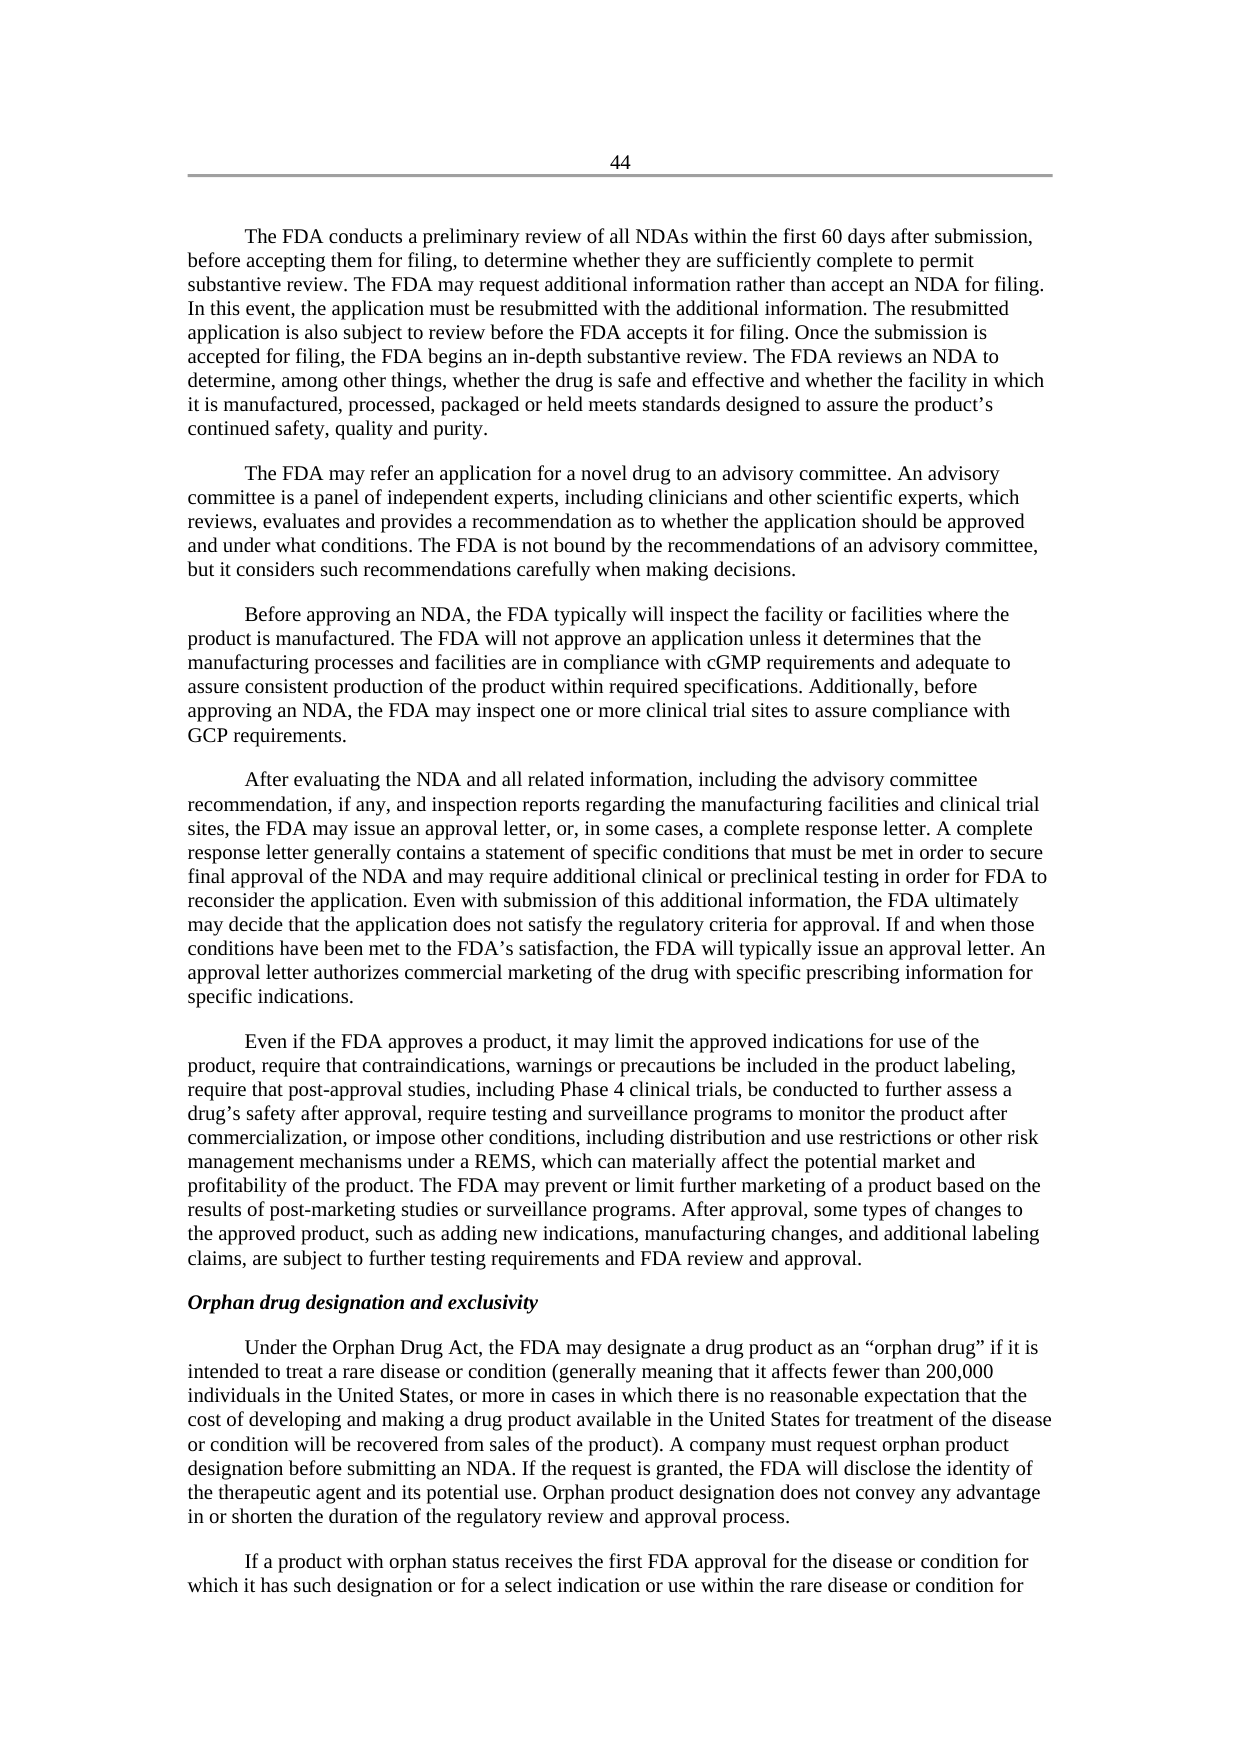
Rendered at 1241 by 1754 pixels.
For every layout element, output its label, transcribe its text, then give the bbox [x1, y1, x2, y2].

text The FDA conducts a preliminary review of all NDAs within the first 60 days after submission, before accepting them for filing, to determine whether they are sufficiently complete to permit substantive review. The FDA may request additional information rather than accept an NDA for filing. In this event, the application must be resubmitted with the additional information. The resubmitted application is also subject to review before the FDA accepts it for filing. Once the submission is accepted for filing, the FDA begins an in-depth substantive review. The FDA reviews an NDA to determine, among other things, whether the drug is safe and effective and whether the facility in which it is manufactured, processed, packaged or held meets standards designed to assure the product’s continued safety, quality and purity. [187, 224, 1053, 440]
text 44 [187, 150, 1053, 174]
text Orphan drug designation and exclusivity [187, 1290, 1053, 1314]
text Under the Orphan Drug Act, the FDA may designate a drug product as an “orphan drug” if it is intended to treat a rare disease or condition (generally meaning that it affects fewer than 200,000 individuals in the United States, or more in cases in which there is no reasonable expectation that the cost of developing and making a drug product available in the United States for treatment of the disease or condition will be recovered from sales of the product). A company must request orphan product designation before submitting an NDA. If the request is granted, the FDA will disclose the identity of the therapeutic agent and its potential use. Orphan product designation does not convey any advantage in or shorten the duration of the regulatory review and approval process. [187, 1335, 1053, 1528]
text Even if the FDA approves a product, it may limit the approved indications for use of the product, require that contraindications, warnings or precautions be included in the product labeling, require that post-approval studies, including Phase 4 clinical trials, be conducted to further assess a drug’s safety after approval, require testing and surveillance programs to monitor the product after commercialization, or impose other conditions, including distribution and use restrictions or other risk management mechanisms under a REMS, which can materially affect the potential market and profitability of the product. The FDA may prevent or limit further marketing of a product based on the results of post-marketing studies or surveillance programs. After approval, some types of changes to the approved product, such as adding new indications, manufacturing changes, and additional labeling claims, are subject to further testing requirements and FDA review and approval. [187, 1029, 1053, 1269]
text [187, 1548, 1053, 1597]
text Before approving an NDA, the FDA typically will inspect the facility or facilities where the product is manufactured. The FDA will not approve an application unless it determines that the manufacturing processes and facilities are in compliance with cGMP requirements and adequate to assure consistent production of the product within required specifications. Additionally, before approving an NDA, the FDA may inspect one or more clinical trial sites to assure compliance with GCP requirements. [187, 602, 1053, 747]
text After evaluating the NDA and all related information, including the advisory committee recommendation, if any, and inspection reports regarding the manufacturing facilities and clinical trial sites, the FDA may issue an approval letter, or, in some cases, a complete response letter. A complete response letter generally contains a statement of specific conditions that must be met in order to secure final approval of the NDA and may require additional clinical or preclinical testing in order for FDA to reconsider the application. Even with submission of this additional information, the FDA ultimately may decide that the application does not satisfy the regulatory criteria for approval. If and when those conditions have been met to the FDA’s satisfaction, the FDA will typically issue an approval letter. An approval letter authorizes commercial marketing of the drug with specific prescribing information for specific indications. [187, 767, 1053, 1008]
text The FDA may refer an application for a novel drug to an advisory committee. An advisory committee is a panel of independent experts, including clinicians and other scientific experts, which reviews, evaluates and provides a recommendation as to whether the application should be approved and under what conditions. The FDA is not bound by the recommendations of an advisory committee, but it considers such recommendations carefully when making decisions. [187, 461, 1053, 581]
